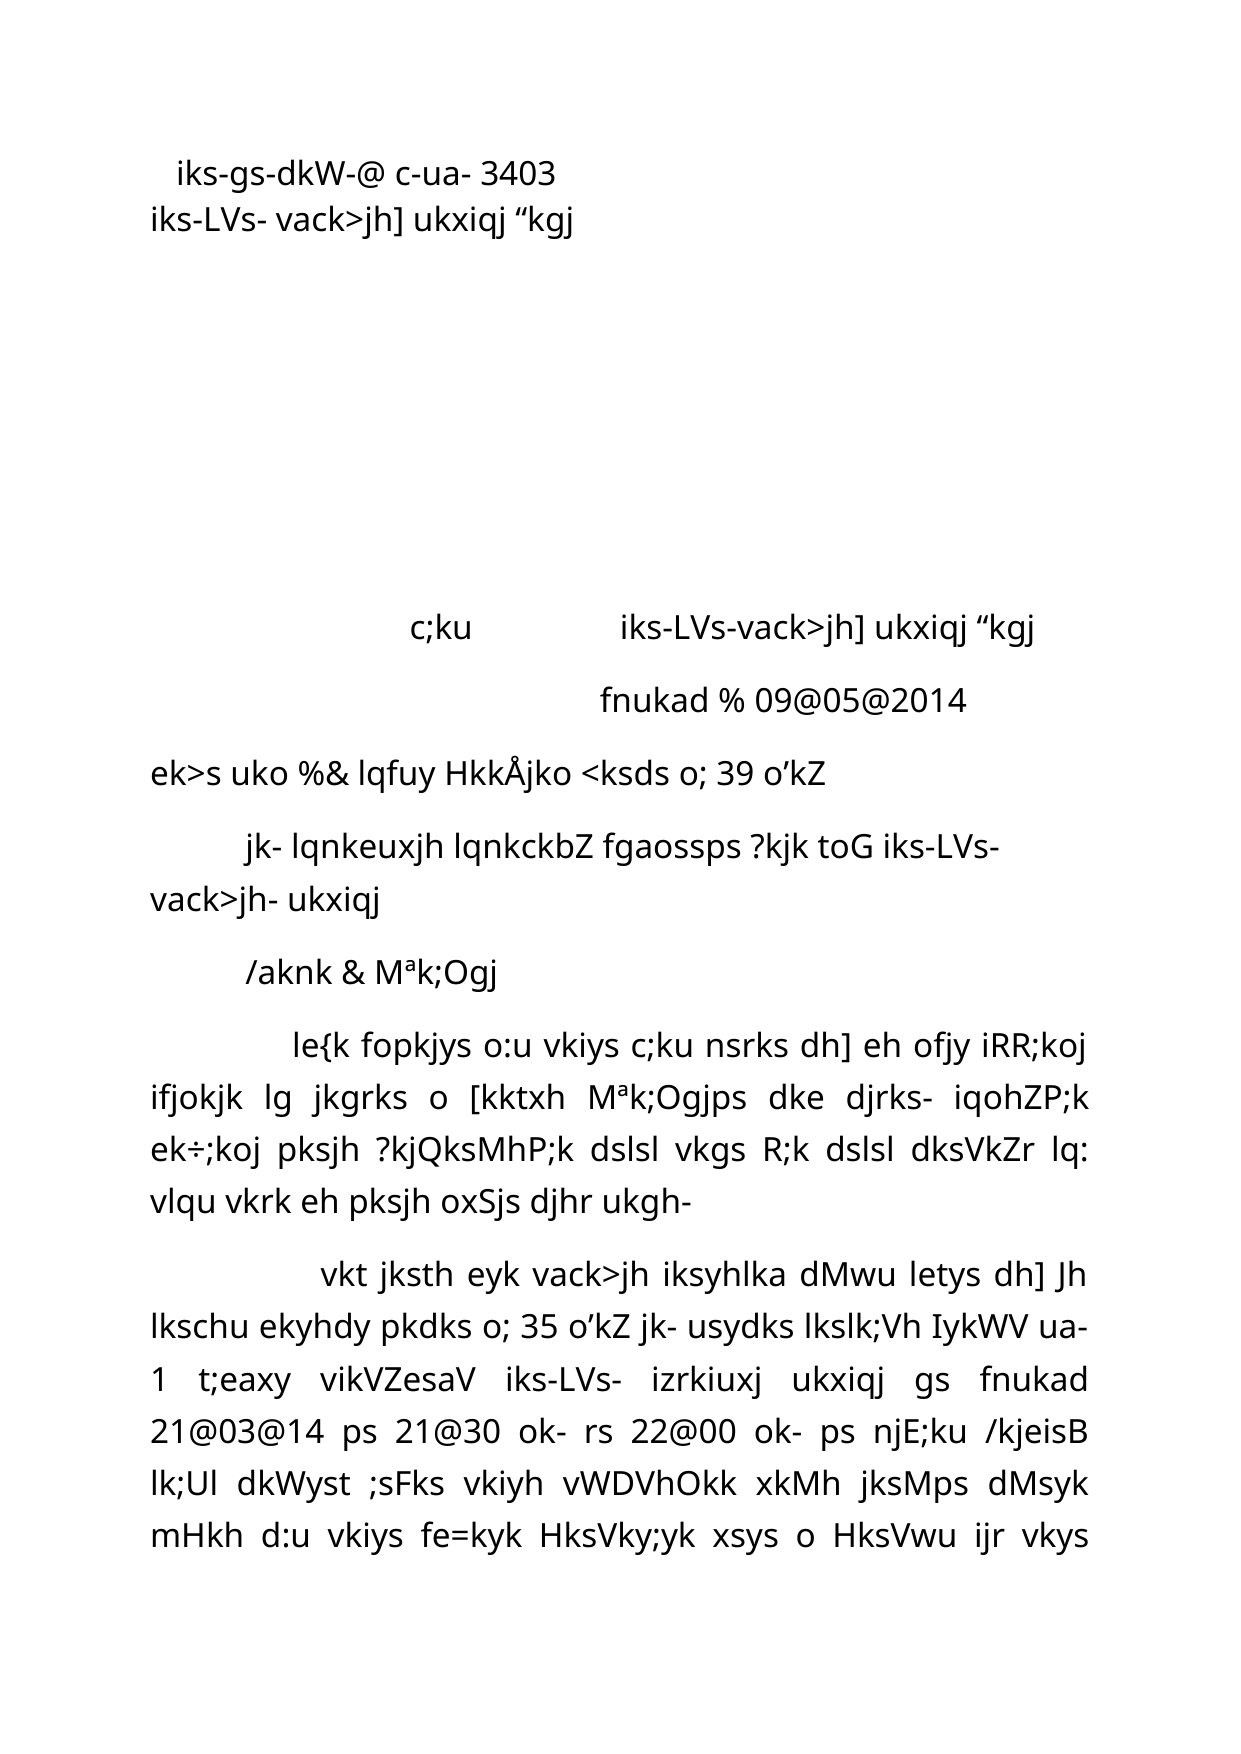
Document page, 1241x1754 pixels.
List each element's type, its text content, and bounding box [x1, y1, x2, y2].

text iks-LVs- vack>jh] ukxiqj “kgj [150, 195, 1090, 241]
text ek>s uko %& lqfuy HkkÅjko <ksds o; 39 o’kZ [150, 750, 1090, 796]
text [150, 1251, 1090, 1557]
text jk- lqnkeuxjh lqnkckbZ fgaossps ?kjk toG iks-LVs-vack>jh- ukxiqj [150, 823, 1090, 921]
text iks-gs-dkW-@ c-ua- 3403 [150, 150, 1090, 195]
text le{k fopkjys o:u vkiys c;ku nsrks dh] eh ofjy iRR;koj ifjokjk lg jkgrks o [kktxh Mªk;Ogjps dke djrks- iqohZP;k ek÷;koj pksjh ?kjQksMhP;k dslsl vkgs R;k dslsl dksVkZr lq: vlqu vkrk eh pksjh oxSjs djhr ukgh- [150, 1021, 1090, 1223]
text c;ku iks-LVs-vack>jh] ukxiqj “kgj [150, 604, 1090, 649]
text /aknk & Mªk;Ogj [150, 948, 1090, 994]
text fnukad % 09@05@2014 [150, 677, 1090, 723]
